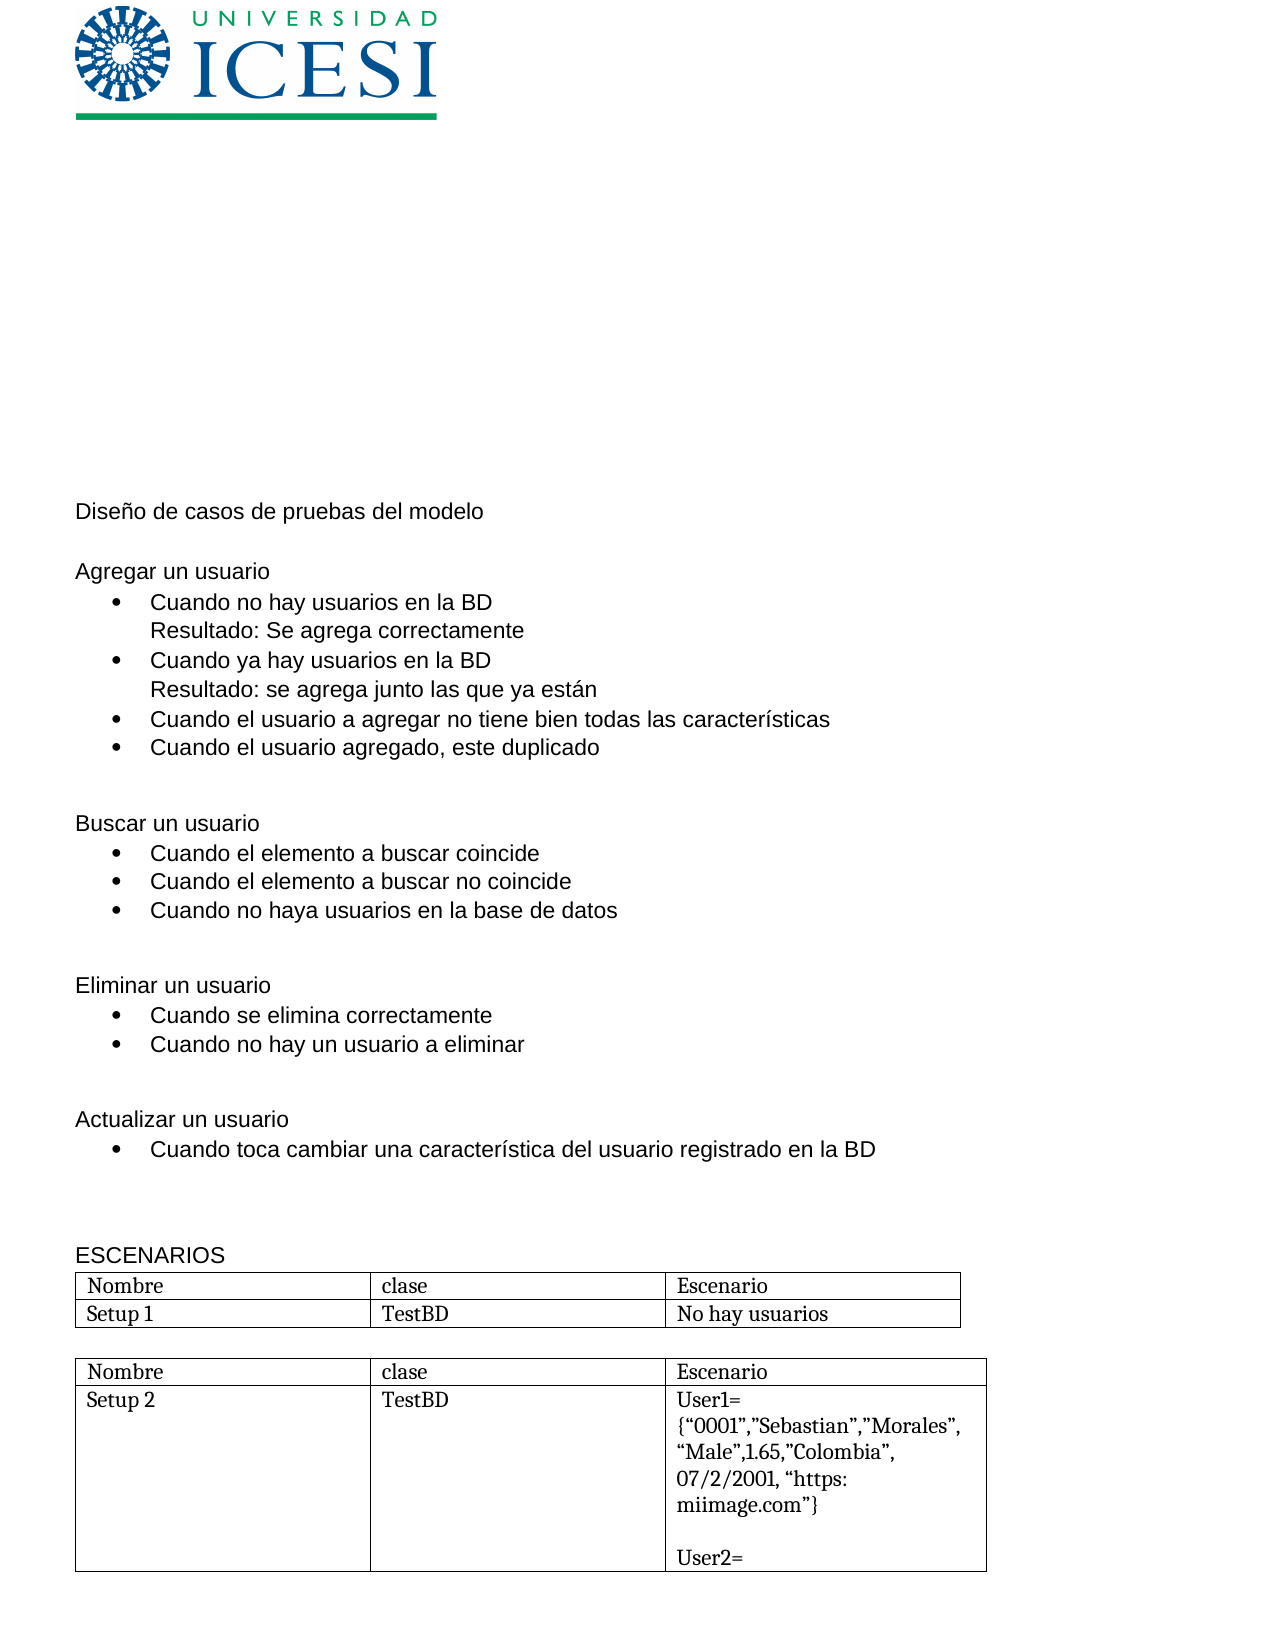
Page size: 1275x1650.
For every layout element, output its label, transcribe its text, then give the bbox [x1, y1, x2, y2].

text Diseño de casos de pruebas del modelo [75, 498, 1200, 524]
table_header clase [371, 1359, 665, 1385]
table_cell Setup 1 [76, 1300, 370, 1327]
picture [75, 6, 437, 120]
list Cuando no hay usuarios en la BD [112, 588, 1200, 615]
table_header Nombre [76, 1273, 370, 1299]
list Cuando el usuario a agregar no tiene bien todas las características [112, 706, 1200, 732]
list Cuando toca cambiar una característica del usuario registrado en la BD [112, 1136, 1200, 1162]
list Resultado: Se agrega correctamente [150, 617, 1200, 643]
table_cell TestBD [371, 1386, 665, 1571]
table_header Escenario [666, 1273, 960, 1299]
text Actualizar un usuario [75, 1106, 1200, 1132]
text Eliminar un usuario [75, 972, 1200, 998]
list Cuando no hay un usuario a eliminar [112, 1031, 1200, 1057]
table_header Escenario [666, 1359, 986, 1385]
table_cell TestBD [371, 1300, 665, 1327]
list Cuando no haya usuarios en la base de datos [112, 897, 1200, 923]
list Cuando se elimina correctamente [112, 1002, 1200, 1028]
table_header clase [371, 1273, 665, 1299]
table_cell No hay usuarios [666, 1300, 960, 1327]
text ESCENARIOS [75, 1242, 1200, 1268]
table_header Nombre [76, 1359, 370, 1385]
list Cuando el usuario agregado, este duplicado [112, 734, 1200, 761]
list Cuando el elemento a buscar coincide [112, 840, 1200, 866]
text Agregar un usuario [75, 558, 1200, 585]
list Cuando el elemento a buscar no coincide [112, 868, 1200, 894]
text Buscar un usuario [75, 809, 1200, 836]
list Cuando ya hay usuarios en la BD [112, 647, 1200, 673]
list Resultado: se agrega junto las que ya están [150, 676, 1200, 702]
table_cell Setup 2 [76, 1386, 370, 1571]
